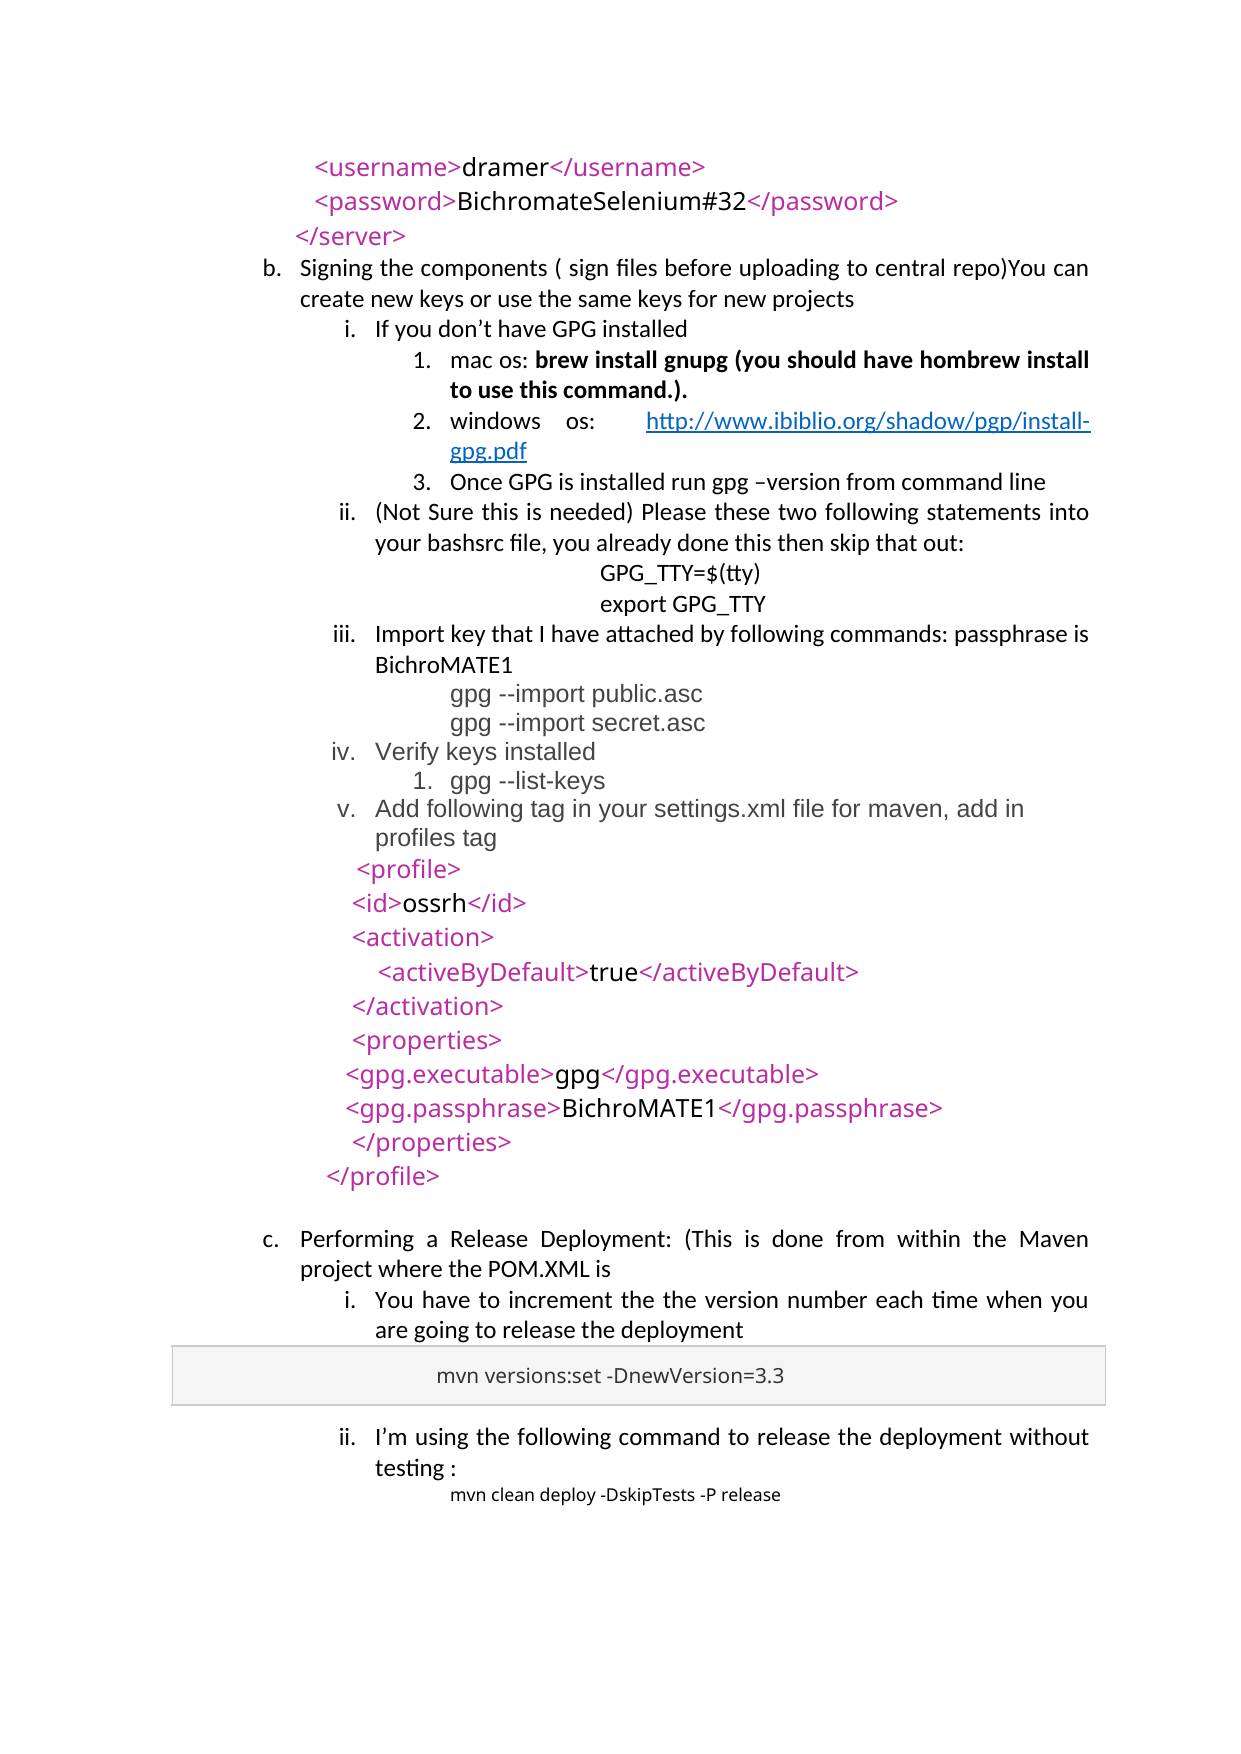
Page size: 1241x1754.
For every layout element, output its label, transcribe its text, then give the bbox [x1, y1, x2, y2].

text </server> [262, 218, 1090, 252]
list windows os: http://www.ibiblio.org/shadow/pgp/install-gpg.pdf [412, 405, 1090, 466]
text <properties> [300, 1022, 1090, 1056]
text <username>dramer</username> [262, 150, 1090, 184]
list You have to increment the the version number each time when you are going to release the deployment [356, 1284, 1090, 1345]
list If you don’t have GPG installed [356, 313, 1090, 344]
text <profile> [300, 852, 1090, 886]
text </profile> [300, 1158, 1090, 1193]
list gpg --list-keys [412, 766, 1090, 794]
text export GPG_TTY [600, 588, 1090, 618]
list Import key that I have attached by following commands: passphrase is BichroMATE1 [356, 618, 1090, 679]
text <activeByDefault>true</activeByDefault> [300, 954, 1090, 988]
text <gpg.executable>gpg</gpg.executable> [300, 1056, 1090, 1090]
list mac os: brew install gnupg (you should have hombrew install to use this command.). [412, 344, 1090, 405]
list Verify keys installed [356, 737, 1090, 766]
text </properties> [300, 1124, 1090, 1158]
list Once GPG is installed run gpg –version from command line [412, 466, 1090, 496]
text <activation> [300, 920, 1090, 954]
text mvn versions:set -DnewVersion=3.3 [173, 1347, 1105, 1404]
text gpg --import public.asc gpg --import secret.asc [450, 679, 1090, 737]
list Performing a Release Deployment: (This is done from within the Maven project where the POM.XML is [262, 1223, 1090, 1284]
text mvn clean deploy -DskipTests -P release [394, 1483, 1090, 1507]
text </activation> [300, 988, 1090, 1022]
text <gpg.passphrase>BichroMATE1</gpg.passphrase> [300, 1090, 1090, 1124]
text <id>ossrh</id> [300, 886, 1090, 920]
text GPG_TTY=$(tty) [600, 557, 1090, 588]
list (Not Sure this is needed) Please these two following statements into your bashsrc file, you already done this then skip that out: [356, 496, 1090, 557]
list Signing the components ( sign files before uploading to central repo)You can create new keys or use the same keys for new projects [262, 252, 1090, 313]
list Add following tag in your settings.xml file for maven, add in profiles tag [356, 794, 1090, 852]
list I’m using the following command to release the deployment without testing : [356, 1422, 1090, 1483]
text <password>BichromateSelenium#32</password> [262, 184, 1090, 218]
